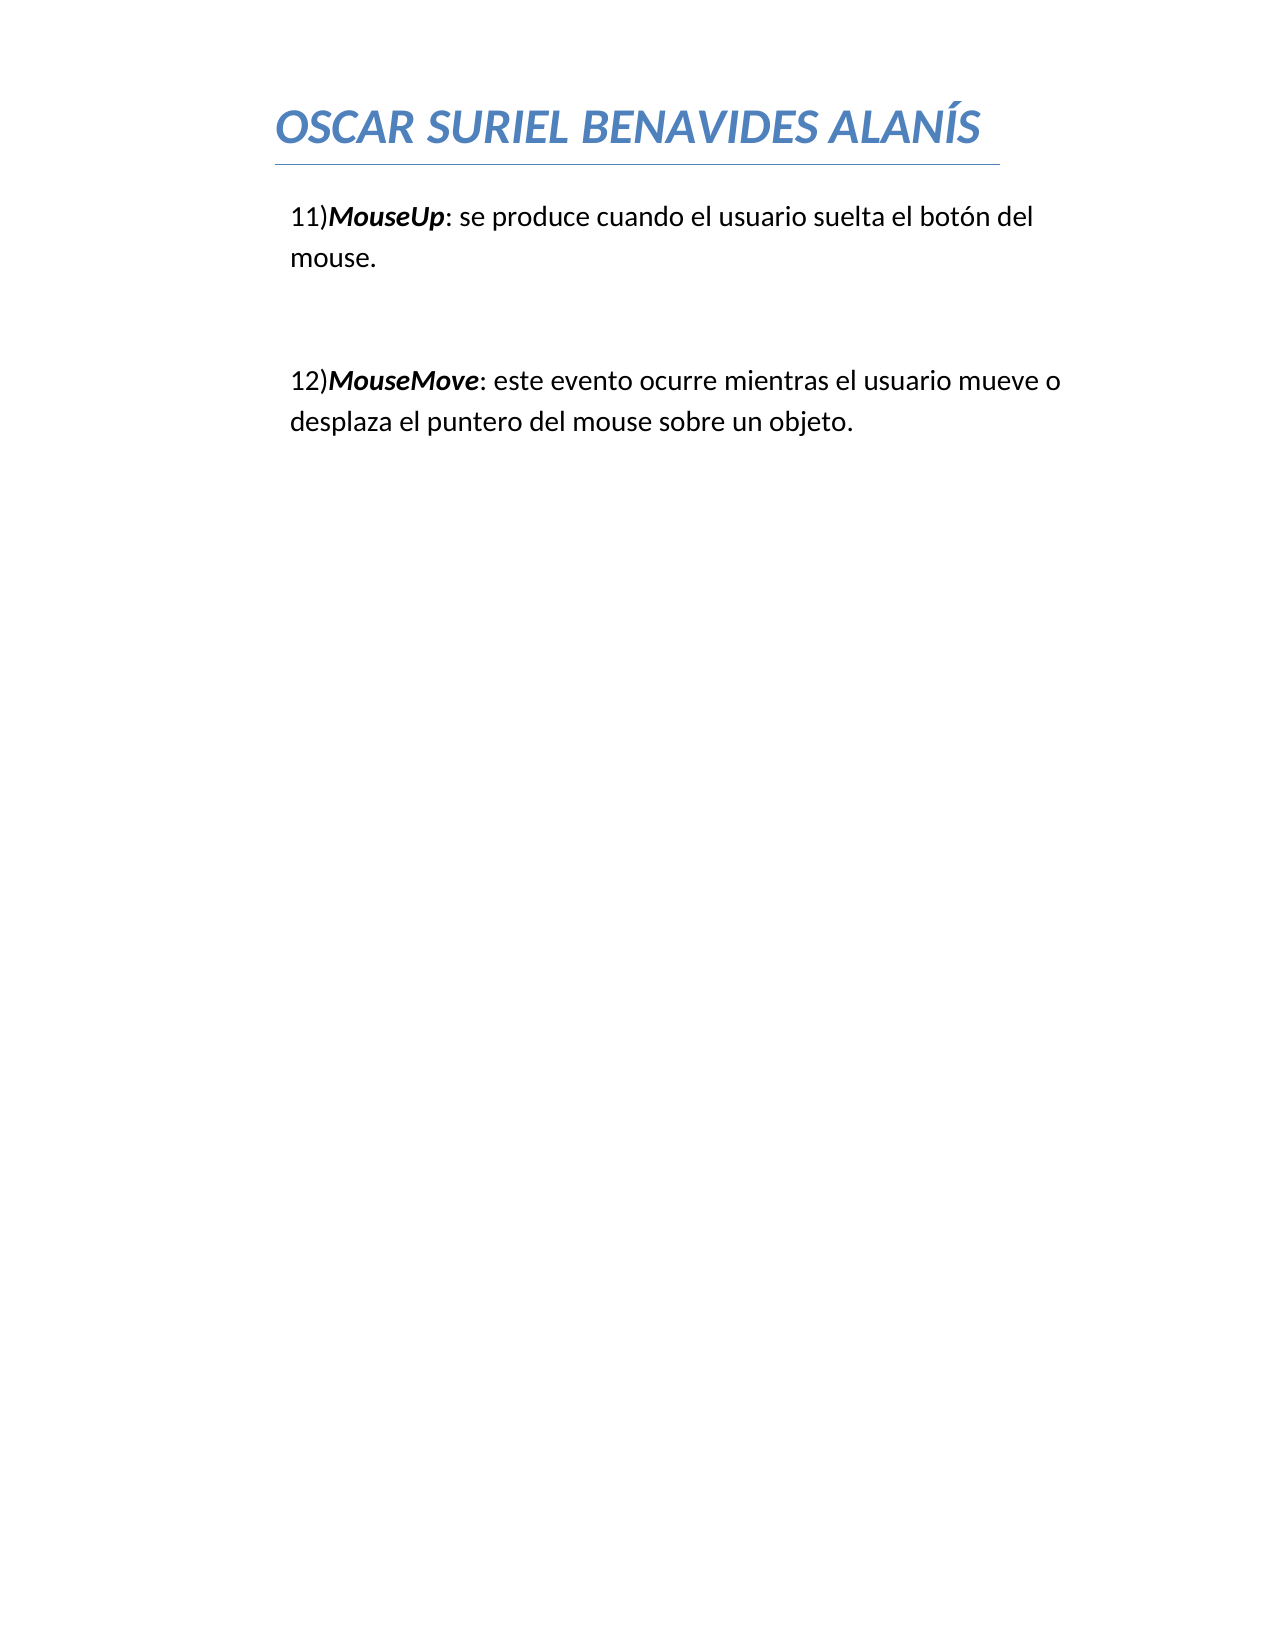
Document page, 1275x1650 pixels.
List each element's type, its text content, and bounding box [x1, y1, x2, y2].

text 11)MouseUp: se produce cuando el usuario suelta el botón del mouse. [290, 198, 1098, 274]
text 12)MouseMove: este evento ocurre mientras el usuario mueve o desplaza el puntero del mouse sobre un objeto. [290, 362, 1098, 439]
